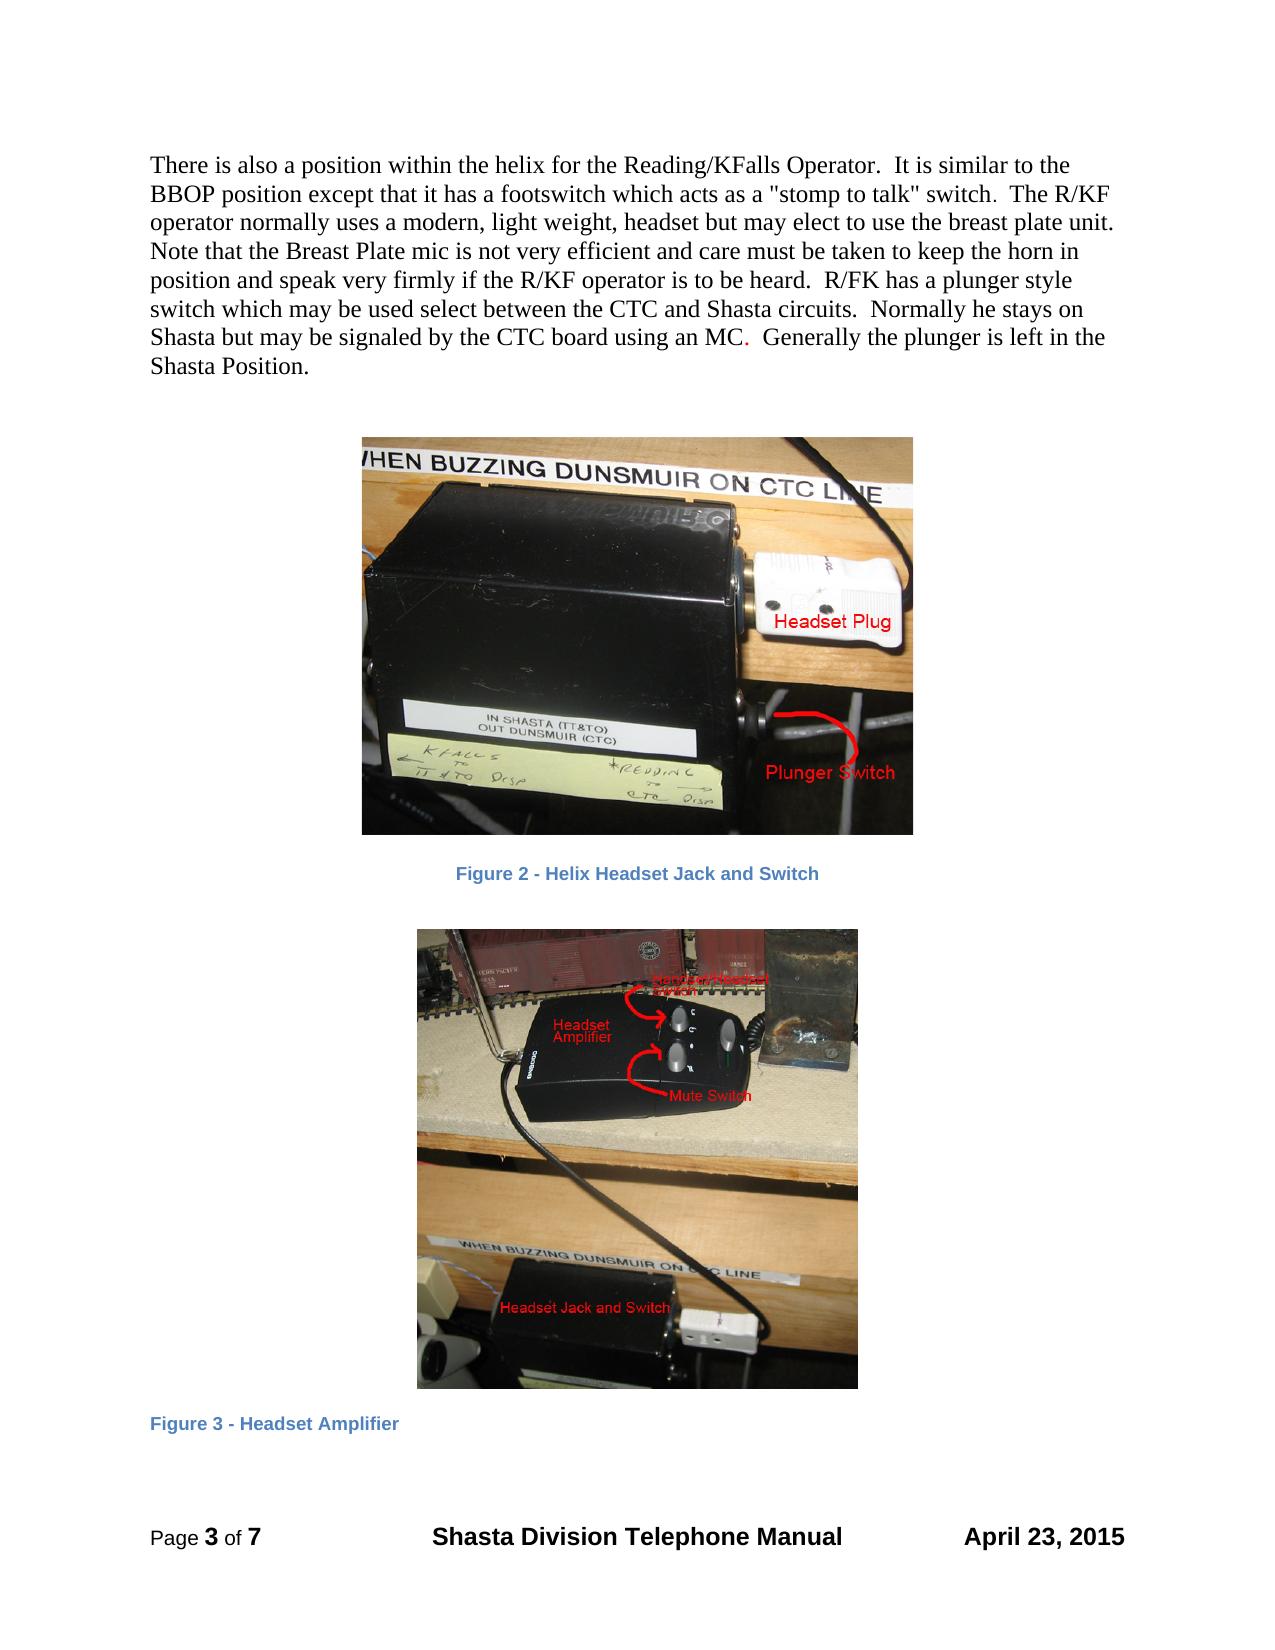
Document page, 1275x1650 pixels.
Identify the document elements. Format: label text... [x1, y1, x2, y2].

picture [361, 437, 914, 835]
text There is also a position within the helix for the Reading/KFalls Operator. It is similar to the BBOP position except that it has a footswitch which acts as a "stomp to talk" switch. The R/KF operator normally uses a modern, light weight, headset but may elect to use the breast plate unit. Note that the Breast Plate mic is not very efficient and care must be taken to keep the horn in position and speak very firmly if the R/KF operator is to be heard. R/FK has a plunger style switch which may be used select between the CTC and Shasta circuits. Normally he stays on Shasta but may be signaled by the CTC board using an MC. Generally the plunger is left in the Shasta Position. [150, 150, 1125, 380]
picture [417, 929, 858, 1389]
text Figure 2 - Helix Headset Jack and Switch [150, 863, 1125, 885]
text Figure 3 - Headset Amplifier [150, 1413, 1125, 1434]
